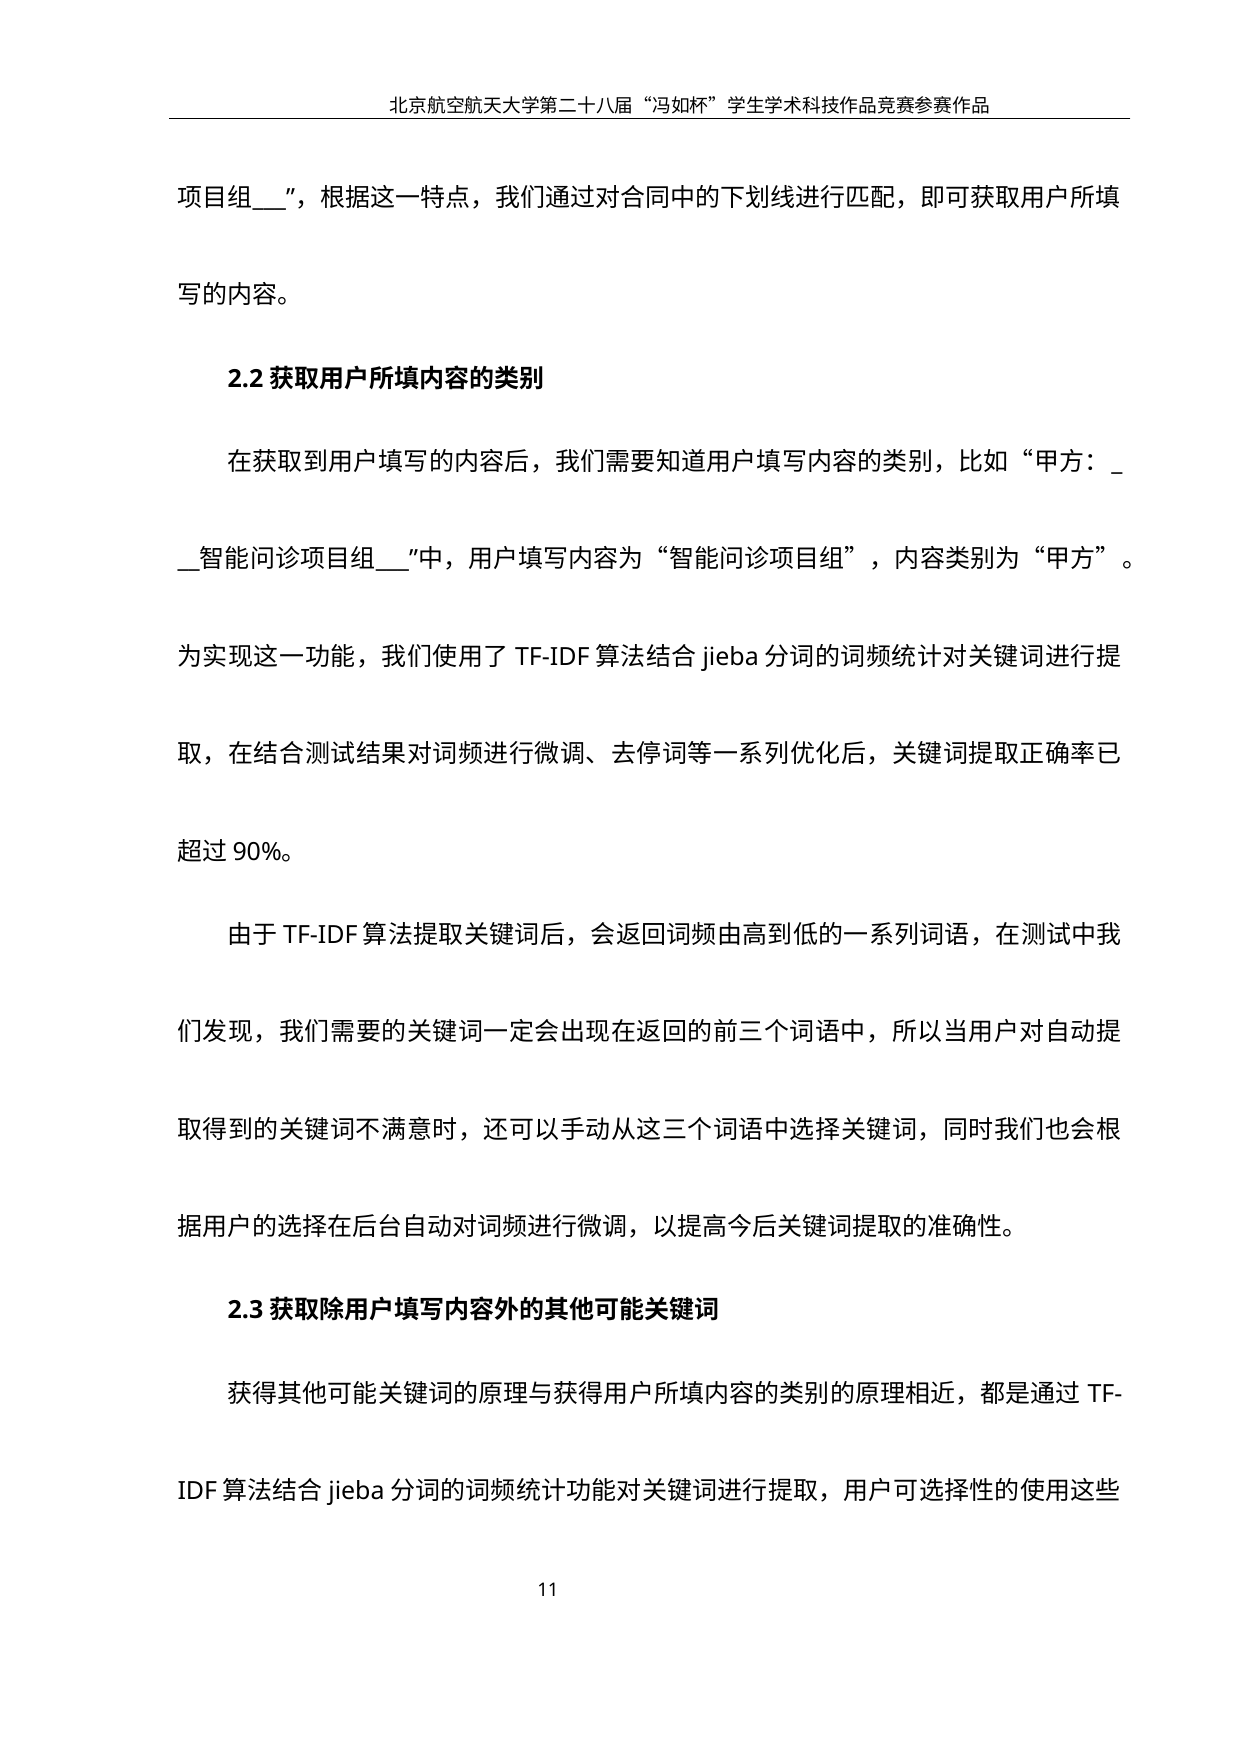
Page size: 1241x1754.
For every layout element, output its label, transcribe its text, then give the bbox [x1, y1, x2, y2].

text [177, 163, 1122, 326]
text 由于TF-IDF算法提取关键词后，会返回词频由高到低的一系列词语，在测试中我们发现，我们需要的关键词一定会出现在返回的前三个词语中，所以当用户对自动提取得到的关键词不满意时，还可以手动从这三个词语中选择关键词，同时我们也会根据用户的选择在后台自动对词频进行微调，以提高今后关键词提取的准确性。 [177, 900, 1122, 1257]
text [177, 1359, 1122, 1521]
text 在获取到用户填写的内容后，我们需要知道用户填写内容的类别，比如“甲方：___智能问诊项目组___”中，用户填写内容为“智能问诊项目组”，内容类别为“甲方”。为实现这一功能，我们使用了TF-IDF算法结合jieba分词的词频统计对关键词进行提取，在结合测试结果对词频进行微调、去停词等一系列优化后，关键词提取正确率已超过90%。 [177, 427, 1122, 882]
text 2.2 获取用户所填内容的类别 [177, 344, 1122, 409]
text 2.3 获取除用户填写内容外的其他可能关键词 [177, 1276, 1122, 1341]
